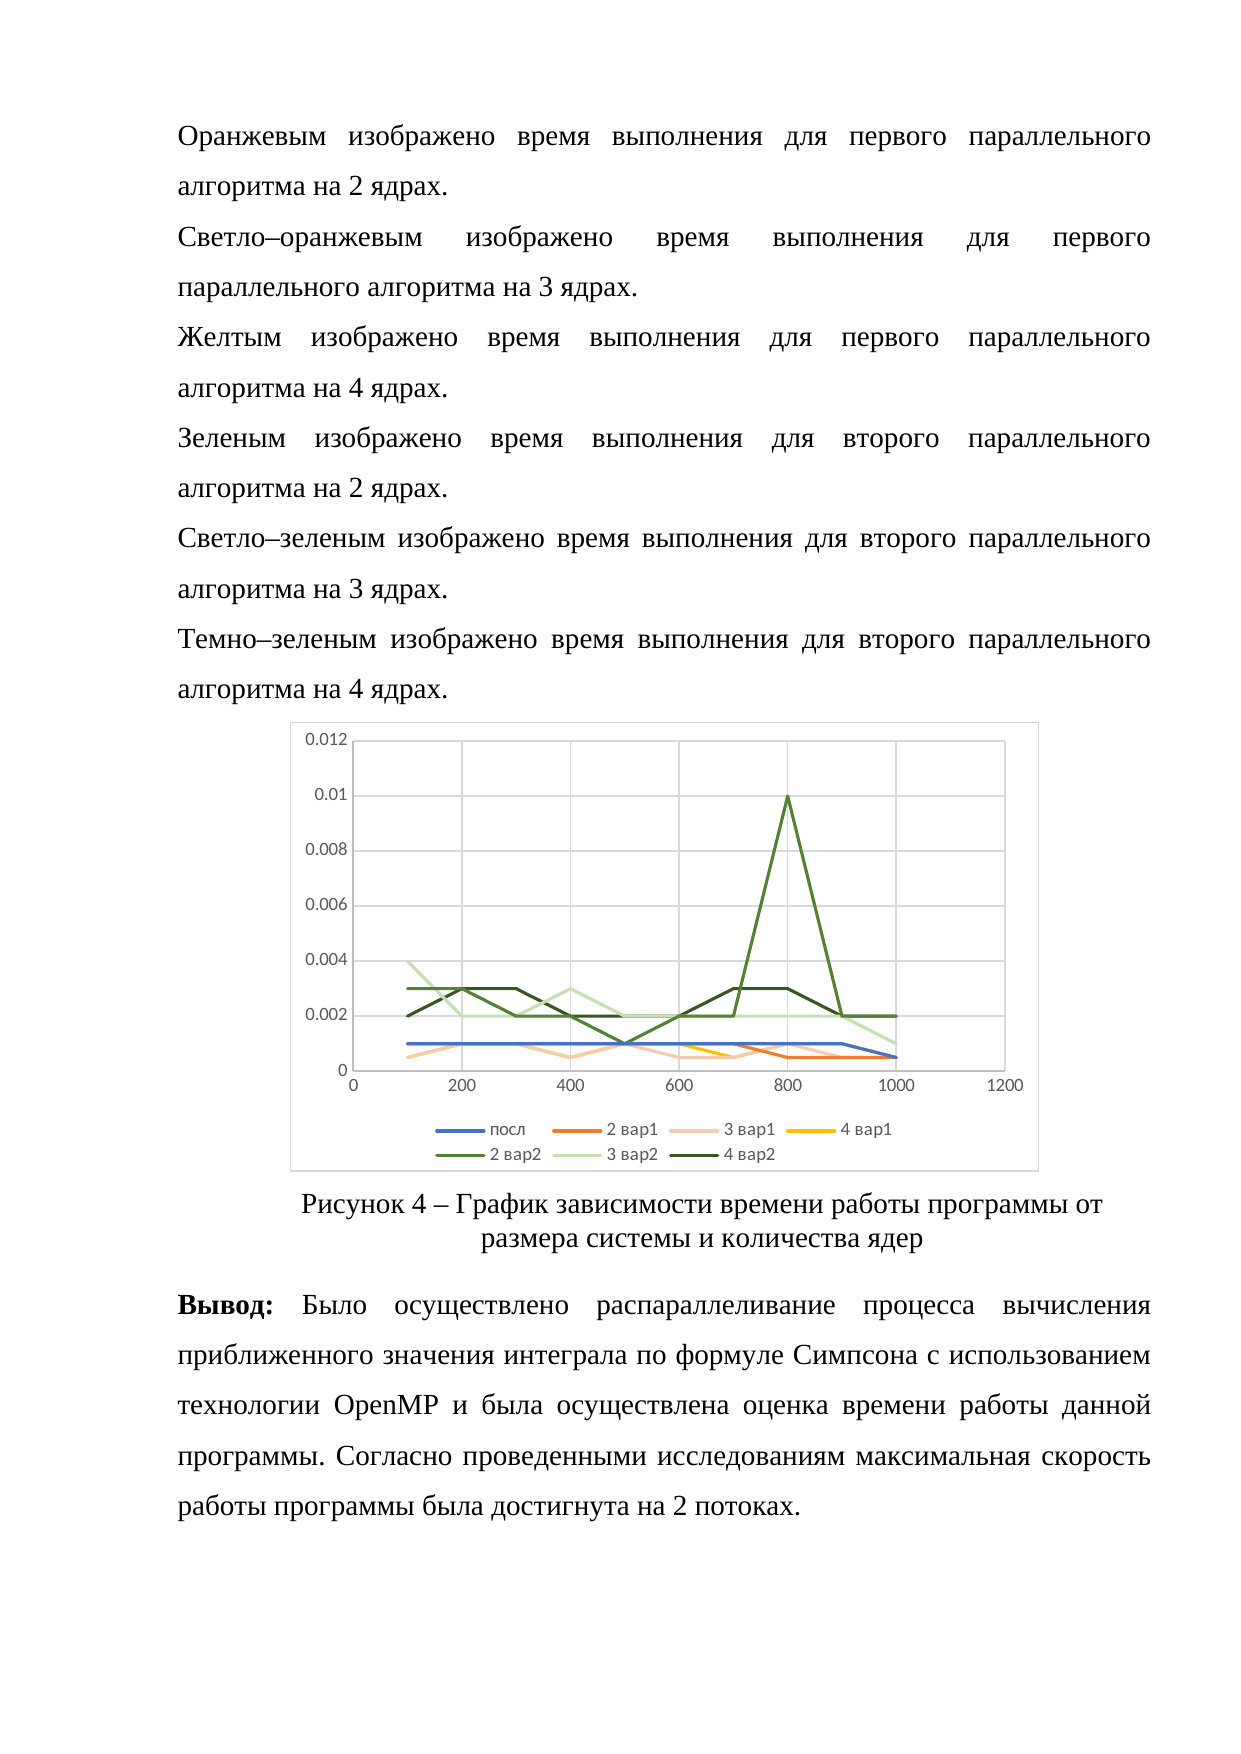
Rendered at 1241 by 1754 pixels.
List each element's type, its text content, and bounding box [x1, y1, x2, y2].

text Рисунок 4 – График зависимости времени работы программы от размера системы и количества ядер [252, 1186, 1152, 1253]
text Зеленым изображено время выполнения для второго параллельного алгоритма на 2 ядрах. [177, 420, 1152, 504]
text Желтым изображено время выполнения для первого параллельного алгоритма на 4 ядрах. [177, 319, 1152, 403]
text Оранжевым изображено время выполнения для первого параллельного алгоритма на 2 ядрах. [177, 118, 1152, 202]
text Светло–оранжевым изображено время выполнения для первого параллельного алгоритма на 3 ядрах. [177, 219, 1152, 303]
text Светло–зеленым изображено время выполнения для второго параллельного алгоритма на 3 ядрах. [177, 521, 1152, 604]
text Темно–зеленым изображено время выполнения для второго параллельного алгоритма на 4 ядрах. [177, 621, 1152, 705]
